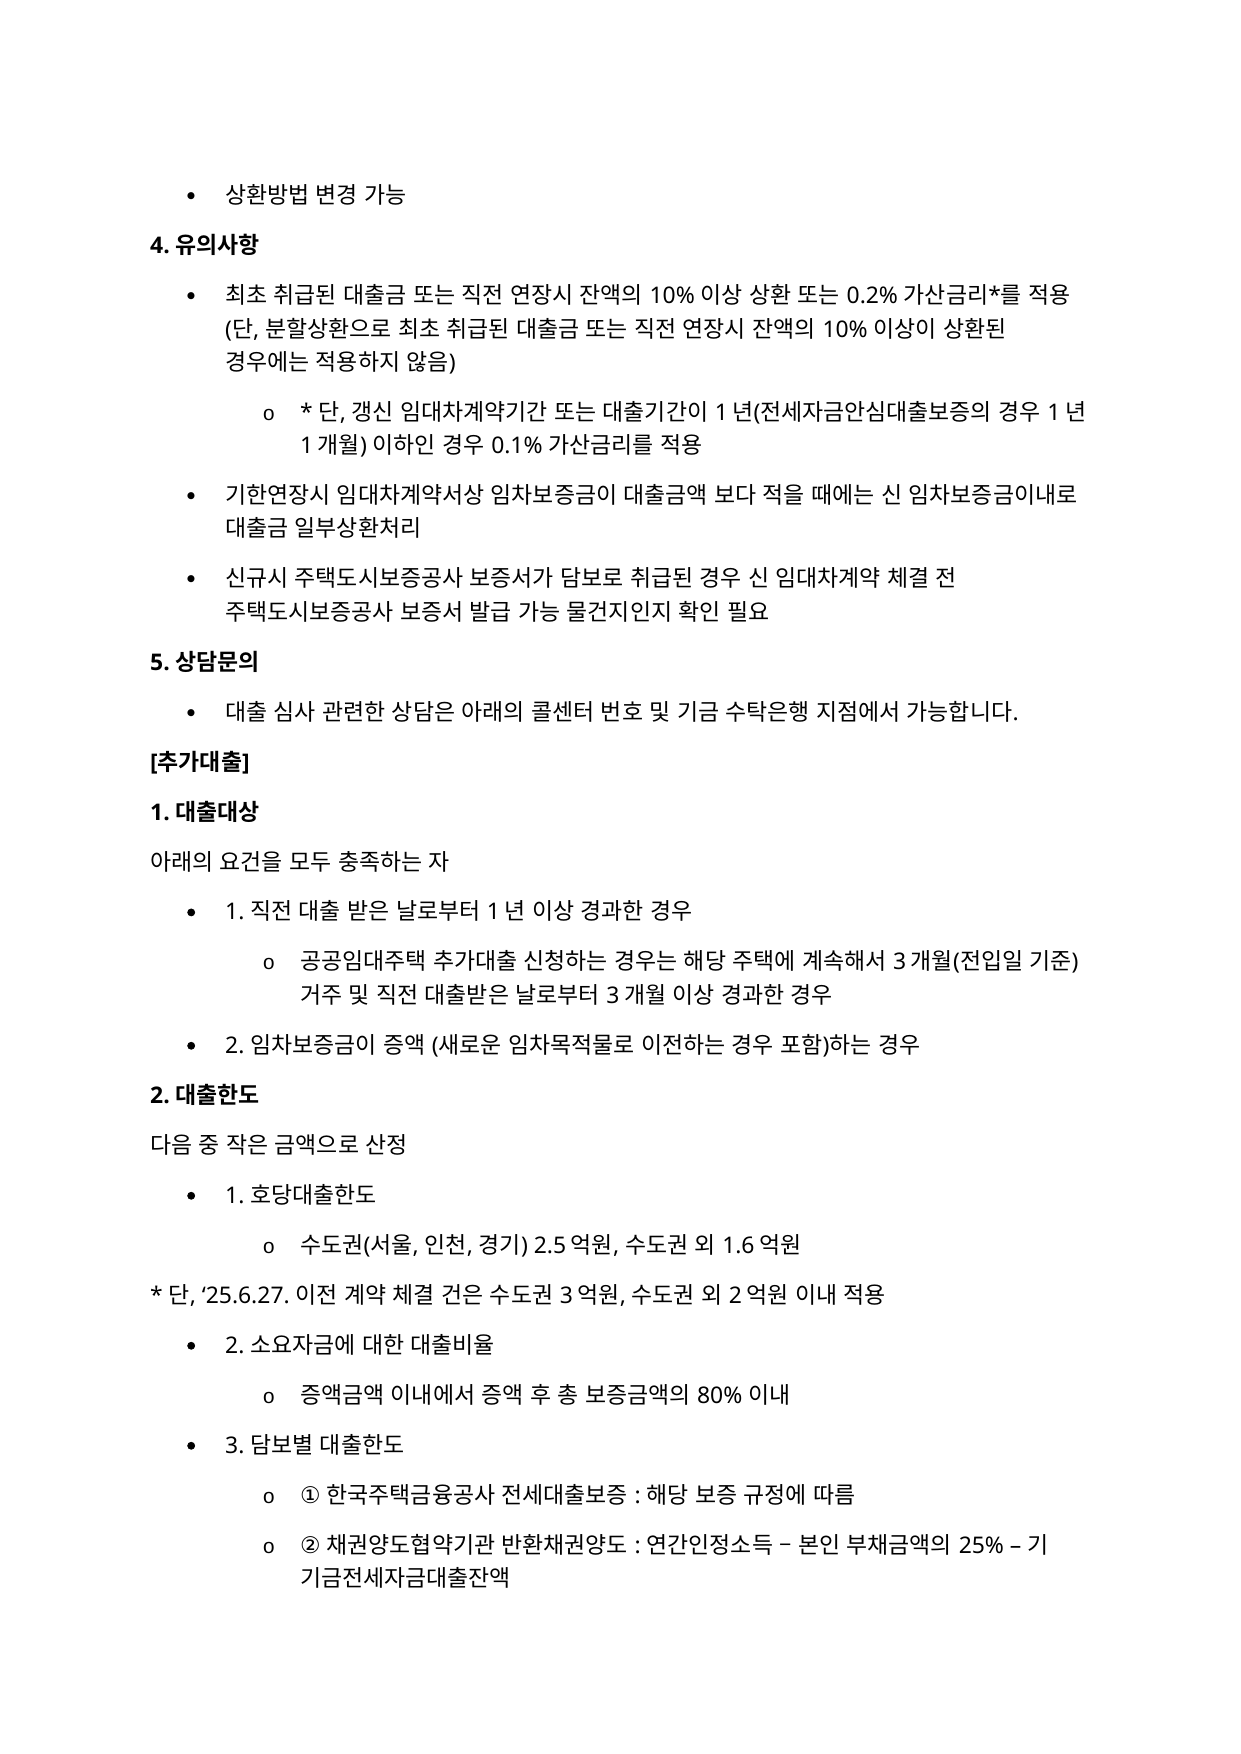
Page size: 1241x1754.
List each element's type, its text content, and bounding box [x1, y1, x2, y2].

list 상환방법 변경 가능 [187, 177, 1090, 210]
list 2. 소요자금에 대한 대출비율 [187, 1326, 1090, 1360]
list 수도권(서울, 인천, 경기) 2.5억원, 수도권 외 1.6억원 [262, 1226, 1090, 1260]
list 1. 호당대출한도 [187, 1176, 1090, 1210]
list 3. 담보별 대출한도 [187, 1426, 1090, 1460]
list 신규시 주택도시보증공사 보증서가 담보로 취급된 경우 신 임대차계약 체결 전 주택도시보증공사 보증서 발급 가능 물건지인지 확인 필요 [187, 560, 1090, 627]
list ① 한국주택금융공사 전세대출보증 : 해당 보증 규정에 따름 [262, 1476, 1090, 1510]
list * 단, 갱신 임대차계약기간 또는 대출기간이 1년(전세자금안심대출보증의 경우 1년 1개월) 이하인 경우 0.1% 가산금리를 적용 [262, 394, 1090, 460]
list 최초 취급된 대출금 또는 직전 연장시 잔액의 10% 이상 상환 또는 0.2% 가산금리*를 적용(단, 분할상환으로 최초 취급된 대출금 또는 직전 연장시 잔액의 10% 이상이 상환된 경우에는 적용하지 않음) [187, 277, 1090, 377]
list 대출 심사 관련한 상담은 아래의 콜센터 번호 및 기금 수탁은행 지점에서 가능합니다. [187, 693, 1090, 727]
text 4. 유의사항 [150, 227, 1090, 260]
list 기한연장시 임대차계약서상 임차보증금이 대출금액 보다 적을 때에는 신 임차보증금이내로 대출금 일부상환처리 [187, 477, 1090, 543]
text 다음 중 작은 금액으로 산정 [150, 1127, 1090, 1160]
text [추가대출] [150, 743, 1090, 777]
text 2. 대출한도 [150, 1077, 1090, 1110]
text 1. 대출대상 [150, 793, 1090, 827]
text 아래의 요건을 모두 충족하는 자 [150, 843, 1090, 877]
text * 단, ‘25.6.27. 이전 계약 체결 건은 수도권 3억원, 수도권 외 2억원 이내 적용 [150, 1276, 1090, 1310]
text 5. 상담문의 [150, 643, 1090, 677]
list 공공임대주택 추가대출 신청하는 경우는 해당 주택에 계속해서 3개월(전입일 기준)거주 및 직전 대출받은 날로부터 3개월 이상 경과한 경우 [262, 943, 1090, 1010]
list 2. 임차보증금이 증액 (새로운 임차목적물로 이전하는 경우 포함)하는 경우 [187, 1027, 1090, 1060]
list ② 채권양도협약기관 반환채권양도 : 연간인정소득 – 본인 부채금액의 25% – 기 기금전세자금대출잔액 [262, 1526, 1090, 1593]
list 1. 직전 대출 받은 날로부터 1년 이상 경과한 경우 [187, 893, 1090, 927]
list 증액금액 이내에서 증액 후 총 보증금액의 80% 이내 [262, 1376, 1090, 1410]
